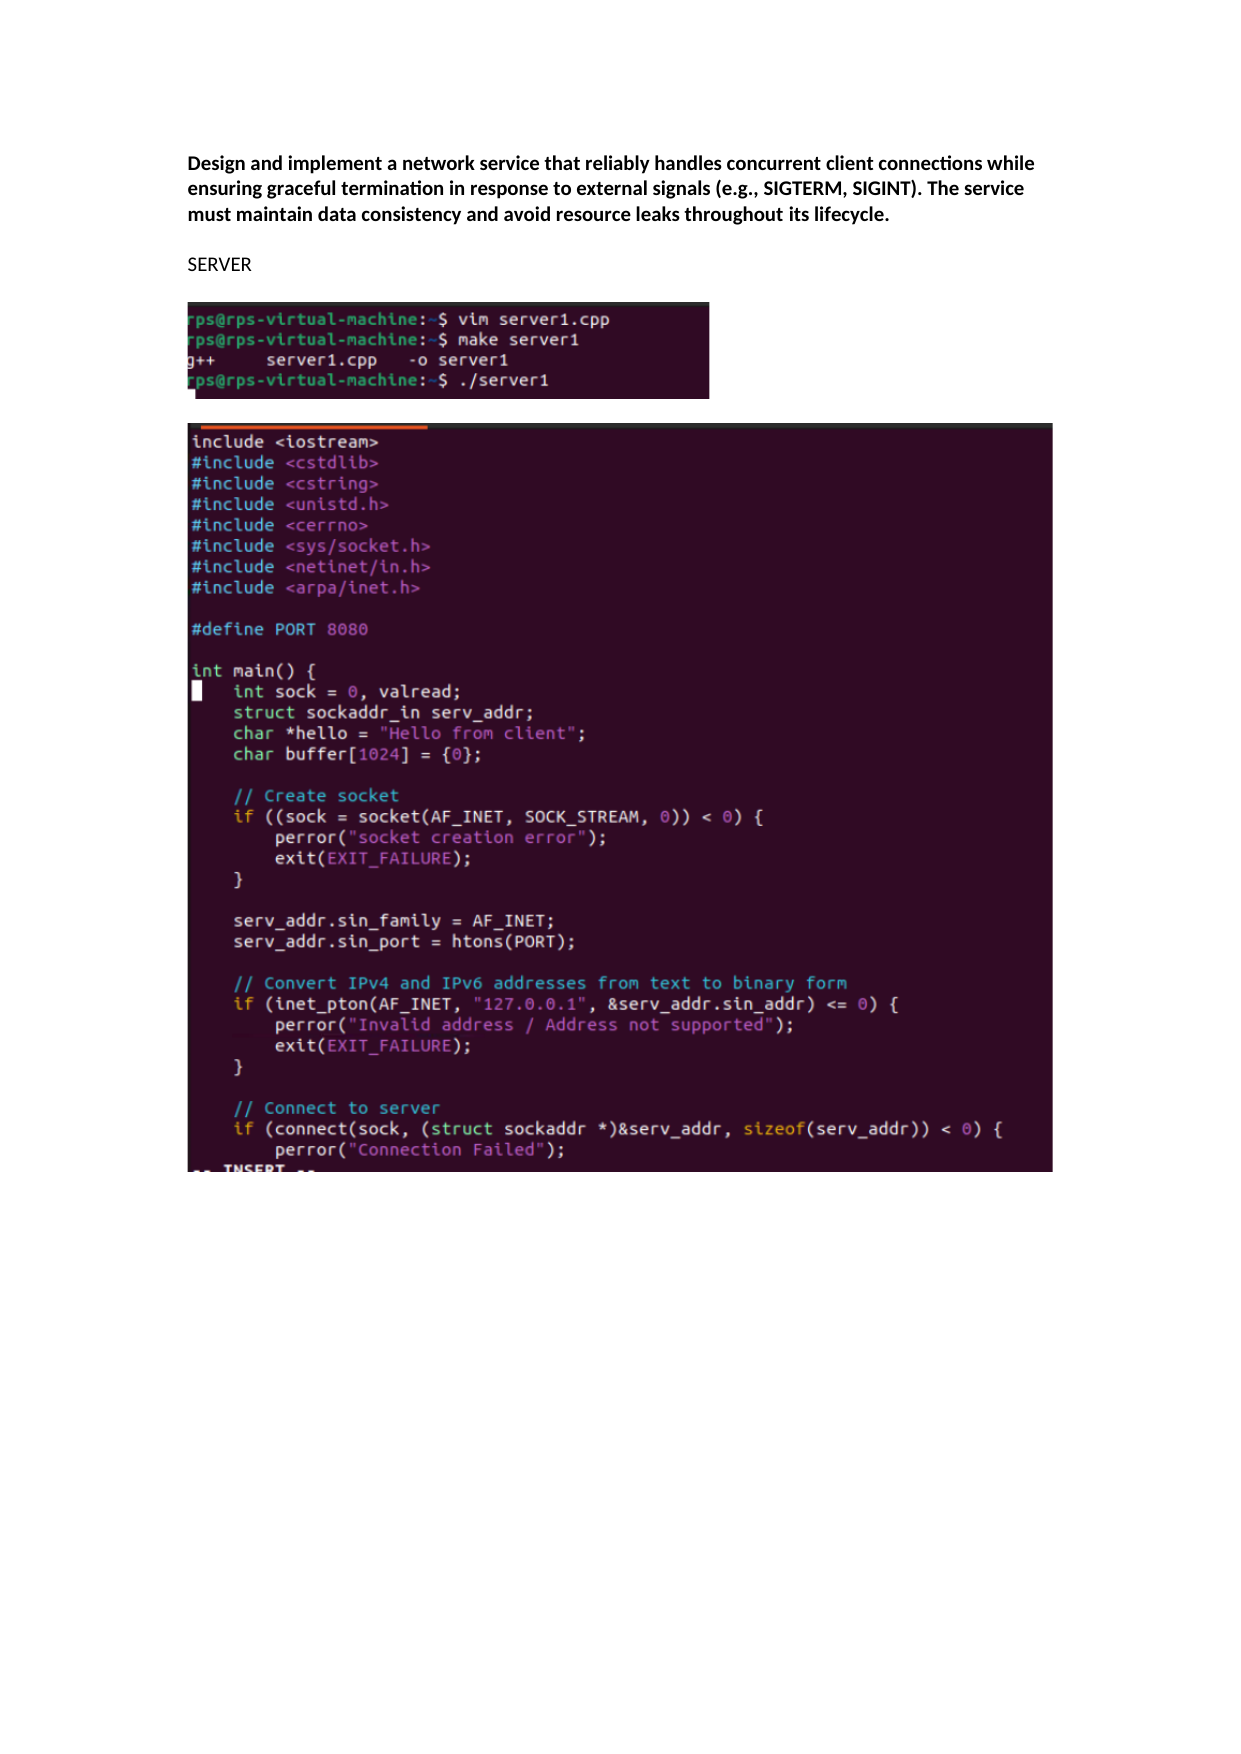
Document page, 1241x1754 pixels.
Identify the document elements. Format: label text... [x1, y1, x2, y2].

picture [187, 423, 1053, 1172]
text Design and implement a network service that reliably handles concurrent client connections while ensuring graceful termination in response to external signals (e.g., SIGTERM, SIGINT). The service must maintain data consistency and avoid resource leaks throughout its lifecycle. [187, 150, 1053, 226]
picture [187, 302, 710, 399]
text SERVER [187, 252, 1053, 277]
